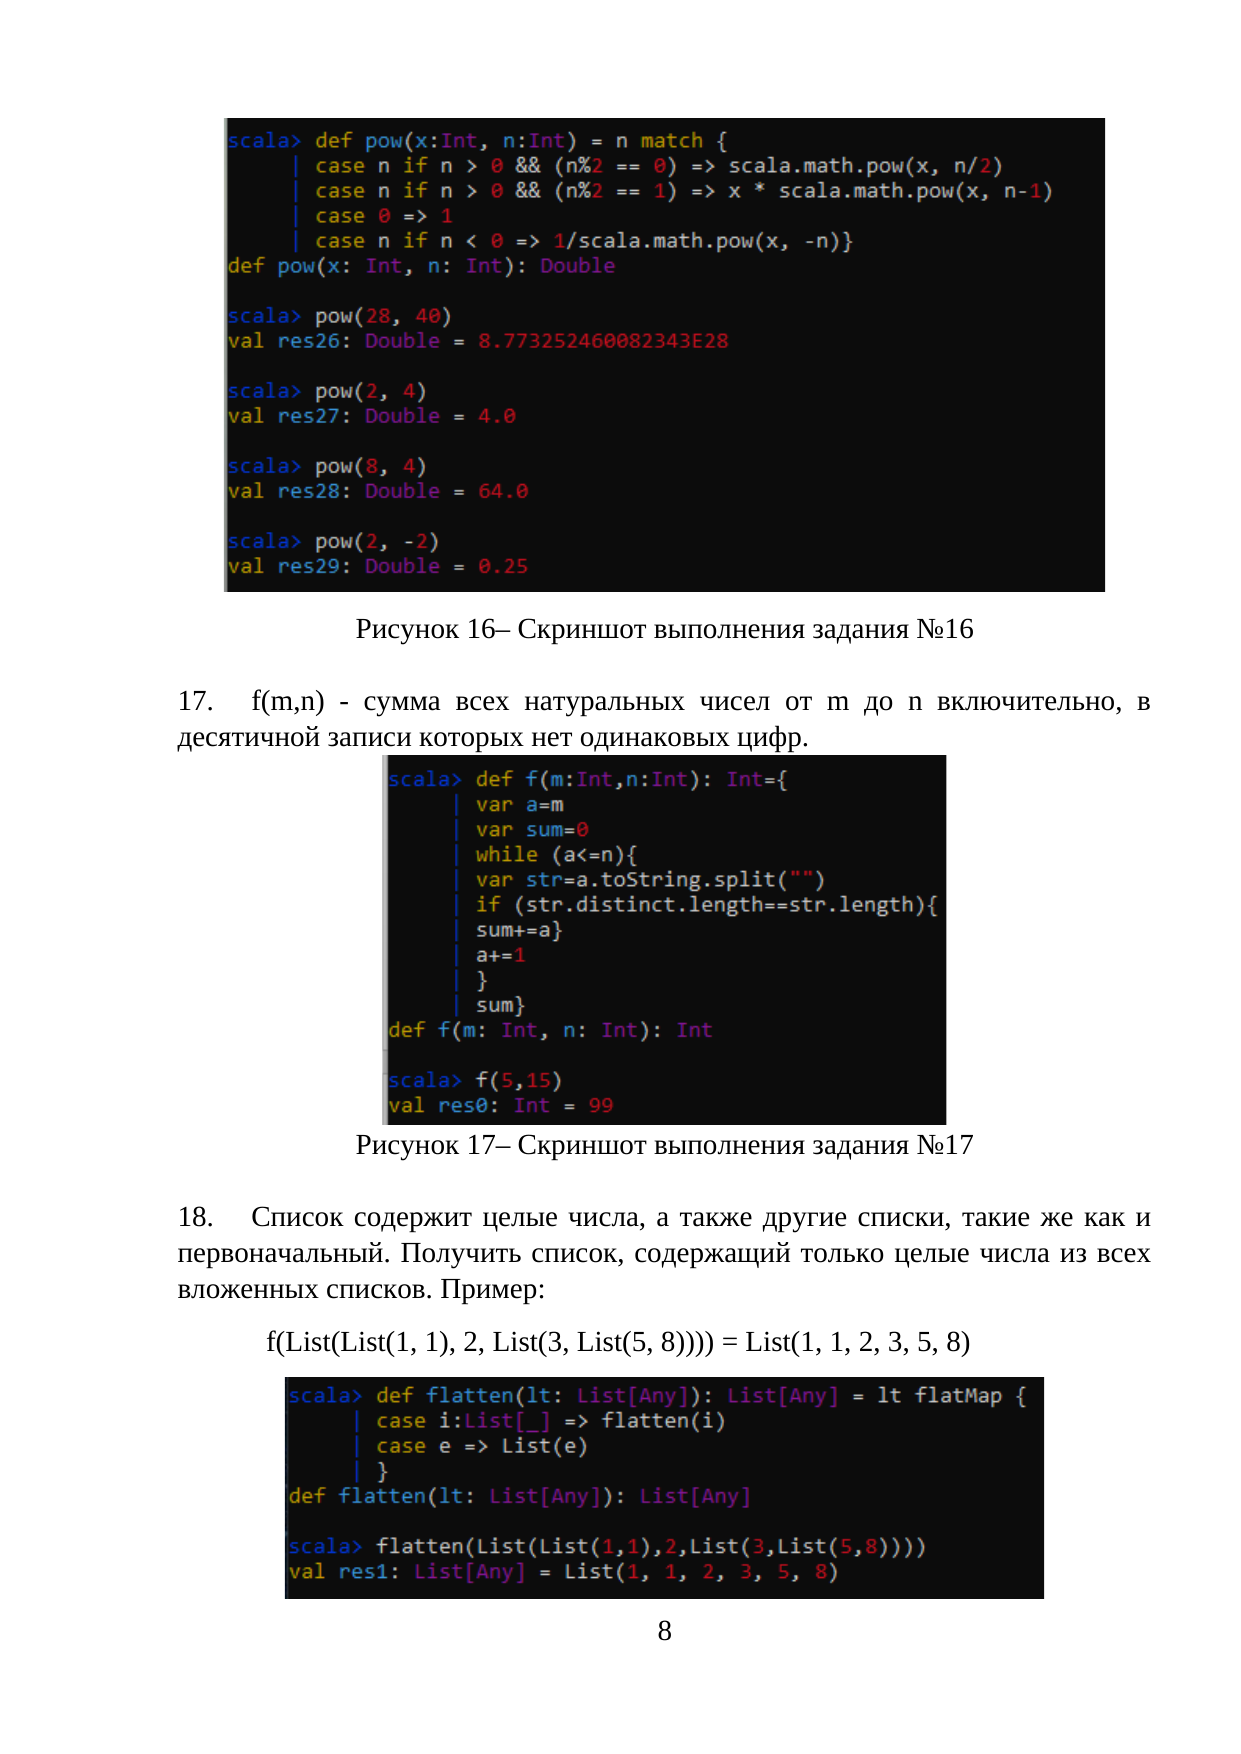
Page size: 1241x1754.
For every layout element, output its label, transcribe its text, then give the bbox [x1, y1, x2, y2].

picture [223, 118, 1106, 592]
list f(m,n) - сумма всех натуральных чисел от m до n включительно, в десятичной записи которых нет одинаковых цифр. [177, 683, 1152, 753]
text f(List(List(1, 1), 2, List(3, List(5, 8)))) = List(1, 1, 2, 3, 5, 8) [177, 1324, 1152, 1358]
list Рисунок 17– Скриншот выполнения задания №17 [177, 1127, 1152, 1160]
list Список содержит целые числа, а также другие списки, такие же как и первоначальный. Получить список, содержащий только целые числа из всех вложенных списков. Пример: [177, 1199, 1152, 1305]
picture [284, 1377, 1045, 1599]
picture [382, 755, 947, 1125]
list Рисунок 16– Скриншот выполнения задания №16 [177, 611, 1152, 644]
